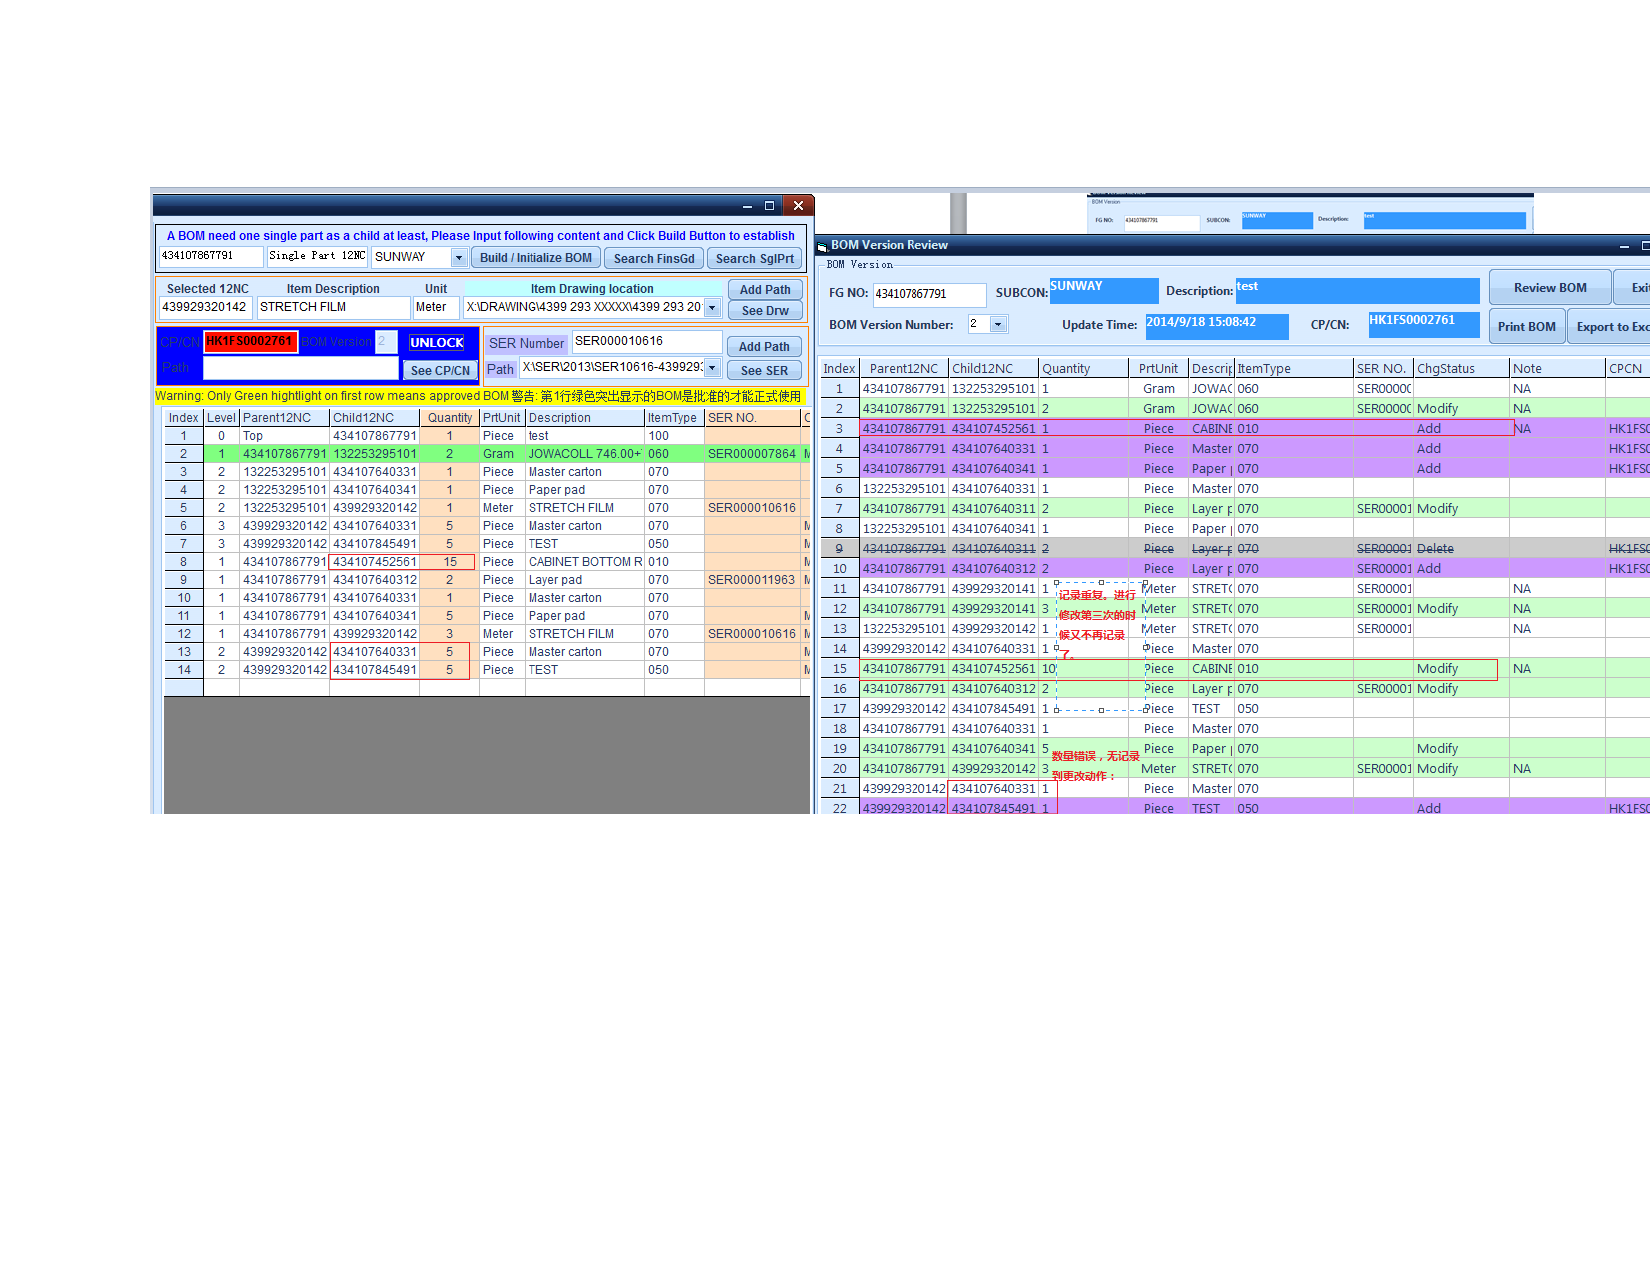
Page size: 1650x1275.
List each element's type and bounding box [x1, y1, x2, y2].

picture [150, 187, 1650, 814]
